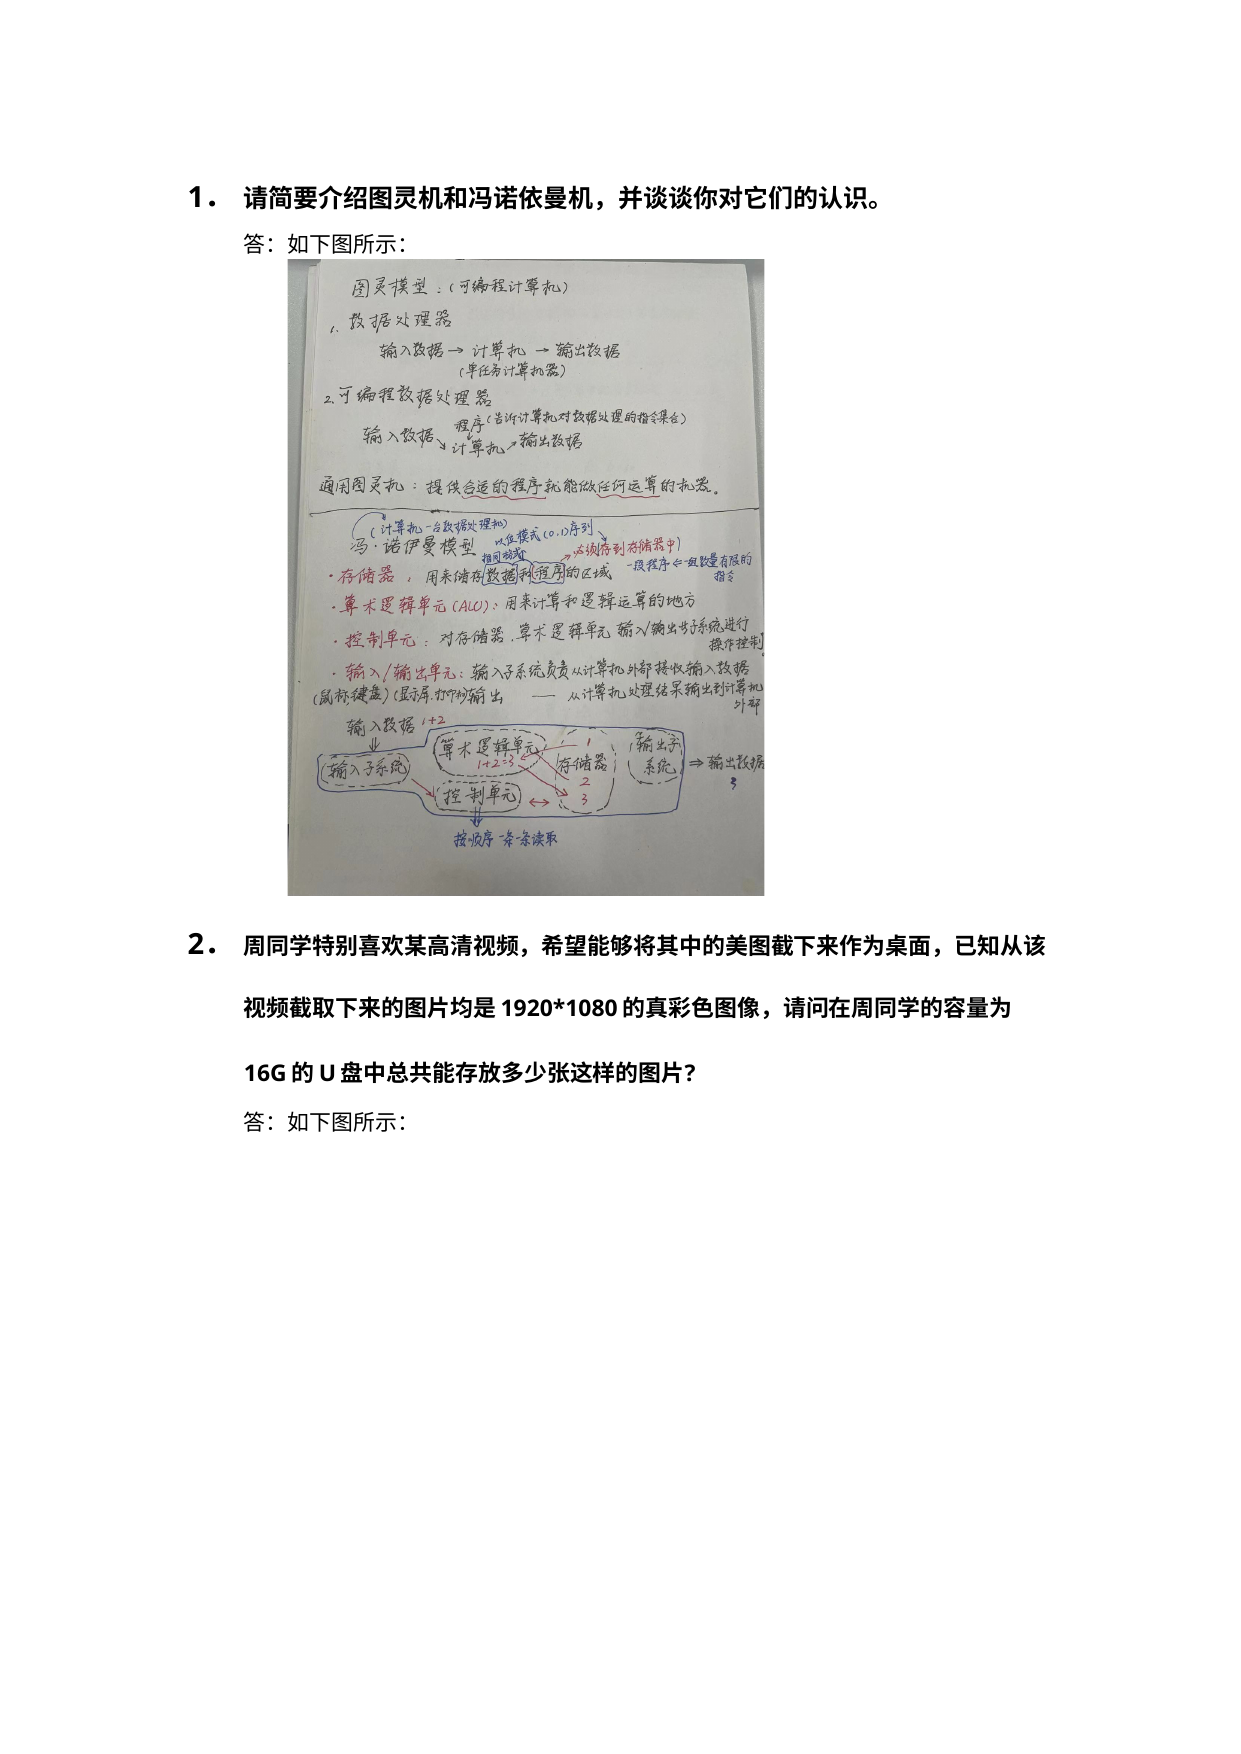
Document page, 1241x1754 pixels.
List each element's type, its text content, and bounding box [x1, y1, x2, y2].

picture [287, 259, 765, 896]
list 答：如下图所示： [244, 1104, 1053, 1137]
list 周同学特别喜欢某高清视频，希望能够将其中的美图截下来作为桌面，已知从该视频截取下来的图片均是1920*1080的真彩色图像，请问在周同学的容量为16G的U盘中总共能存放多少张这样的图片? [187, 909, 1053, 1104]
list 答：如下图所示： [244, 227, 1053, 259]
list 请简要介绍图灵机和冯诺依曼机，并谈谈你对它们的认识。 [187, 162, 1053, 227]
